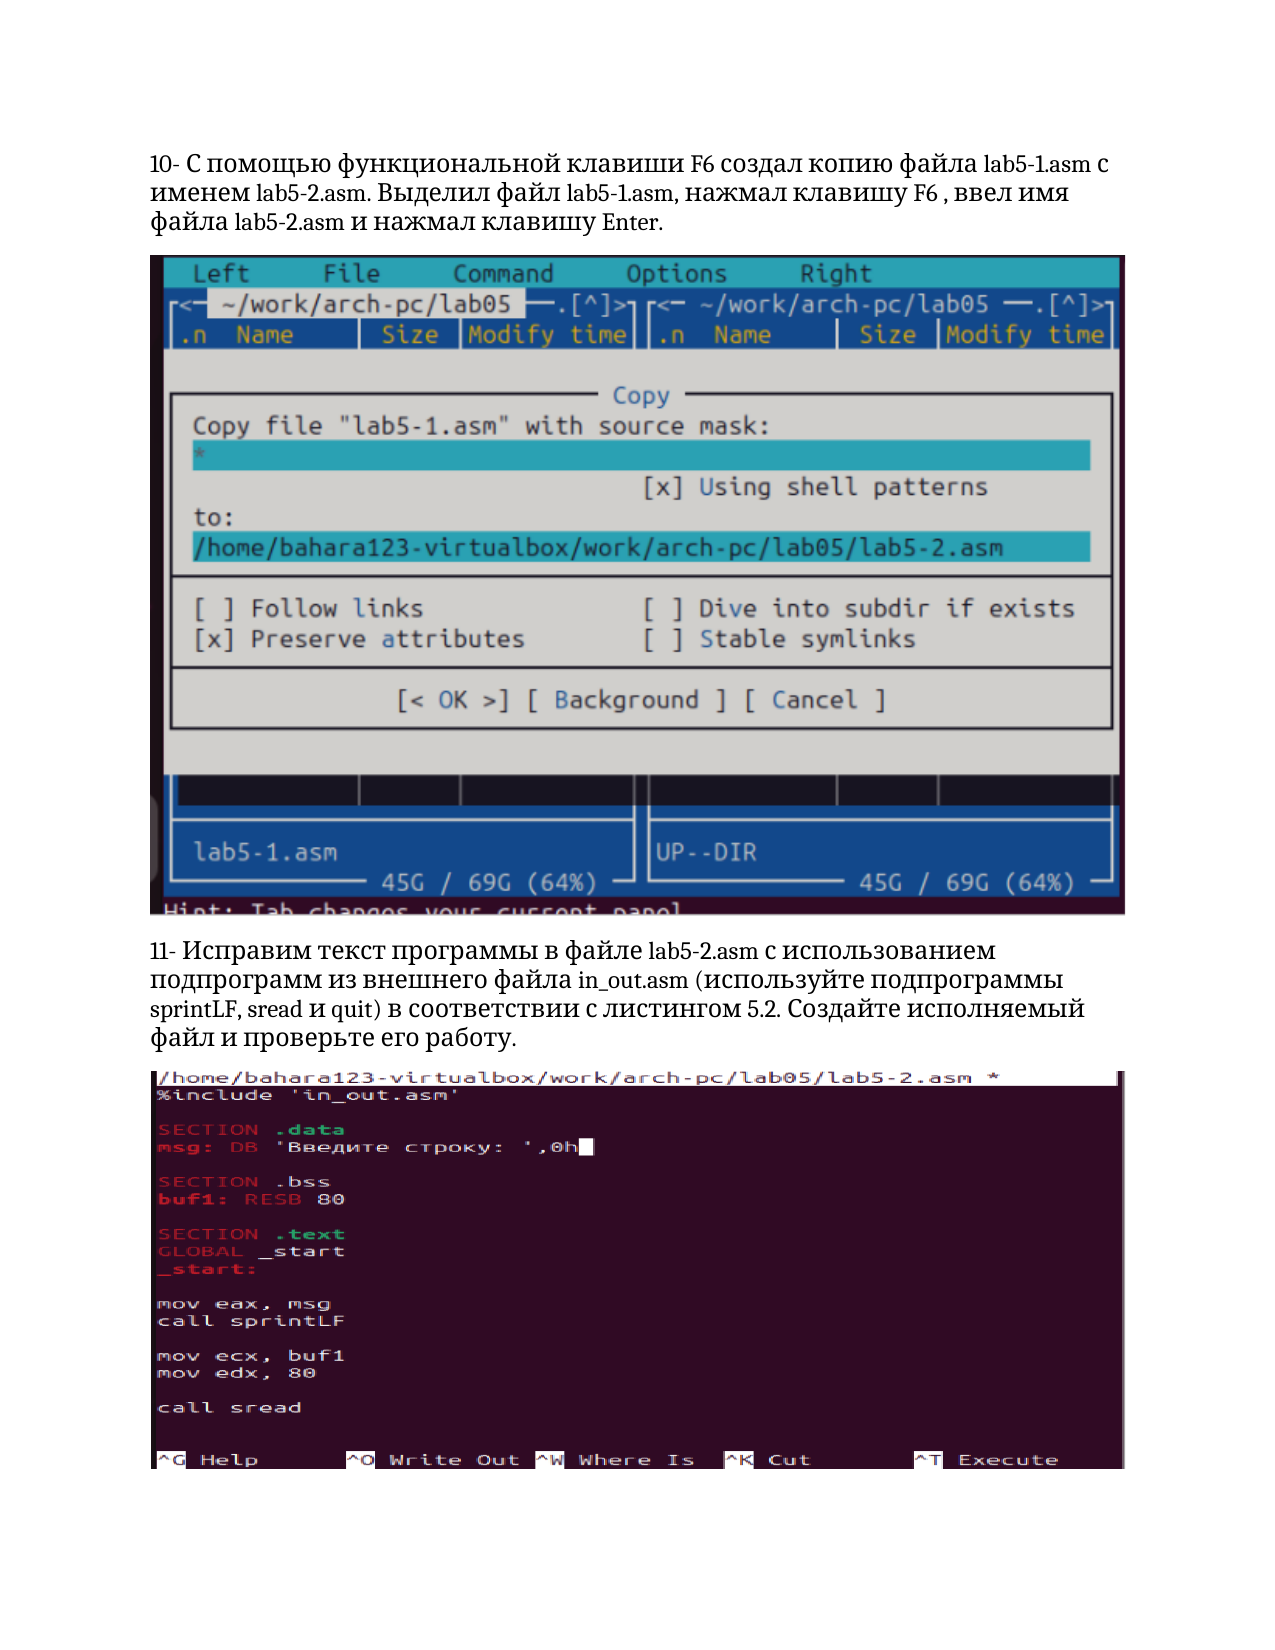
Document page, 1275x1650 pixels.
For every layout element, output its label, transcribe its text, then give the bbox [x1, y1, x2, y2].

picture [150, 1071, 1125, 1472]
text 11- Исправим текст программы в файле lab5-2.asm с использованием подпрограмм из внешнего файла in_out.asm (используйте подпрограммы sprintLF, sread и quit) в соответствии с листингом 5.2. Создайте исполняемый файл и проверьте его работу. [150, 919, 1125, 1052]
text 10- С помощью функциональной клавиши F6 создал копию файла lab5-1.asm с именем lab5-2.asm. Выделил файл lab5-1.asm, нажмал клавишу F6 , ввел имя файла lab5-2.asm и нажмал клавишу Enter. [150, 150, 1125, 236]
picture [150, 255, 1125, 919]
